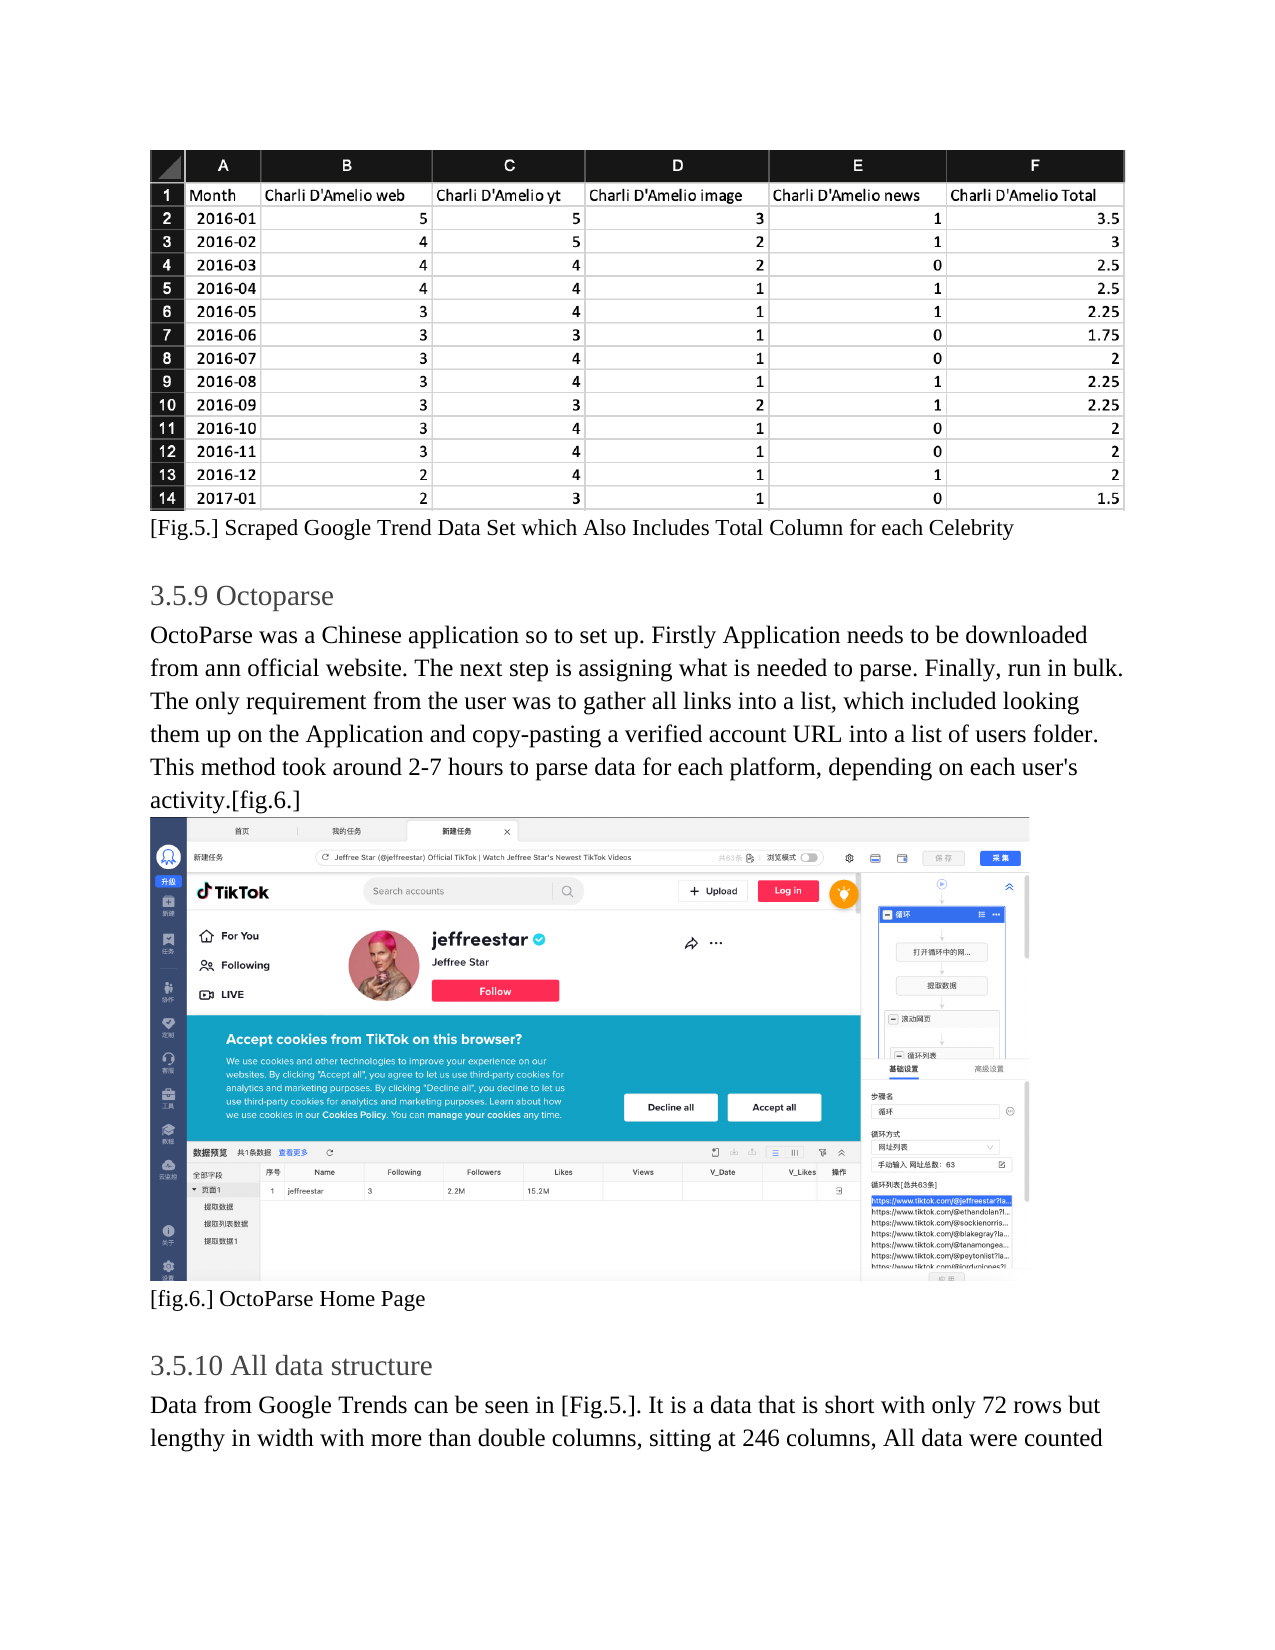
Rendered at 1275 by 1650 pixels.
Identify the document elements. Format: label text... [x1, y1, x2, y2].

text OctoParse was a Chinese application so to set up. Firstly Application needs to be downloaded from ann official website. The next step is assigning what is needed to parse. Finally, run in bulk. The only requirement from the user was to gather all links into a list, which included looking them up on the Application and copy-pasting a verified account URL into a list of users folder. This method took around 2-7 hours to parse data for each platform, depending on each user's activity.[fig.6.] [150, 620, 1125, 813]
text [Fig.5.] Scraped Google Trend Data Set which Also Includes Total Column for each Celebrity [150, 514, 1125, 541]
text [fig.6.] OctoParse Home Page [150, 1285, 1125, 1311]
subtitle 3.5.10 All data structure [150, 1348, 1125, 1382]
picture [150, 817, 1030, 1281]
subtitle 3.5.9 Octoparse [150, 578, 1125, 611]
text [150, 1390, 1125, 1452]
picture [150, 150, 1125, 511]
